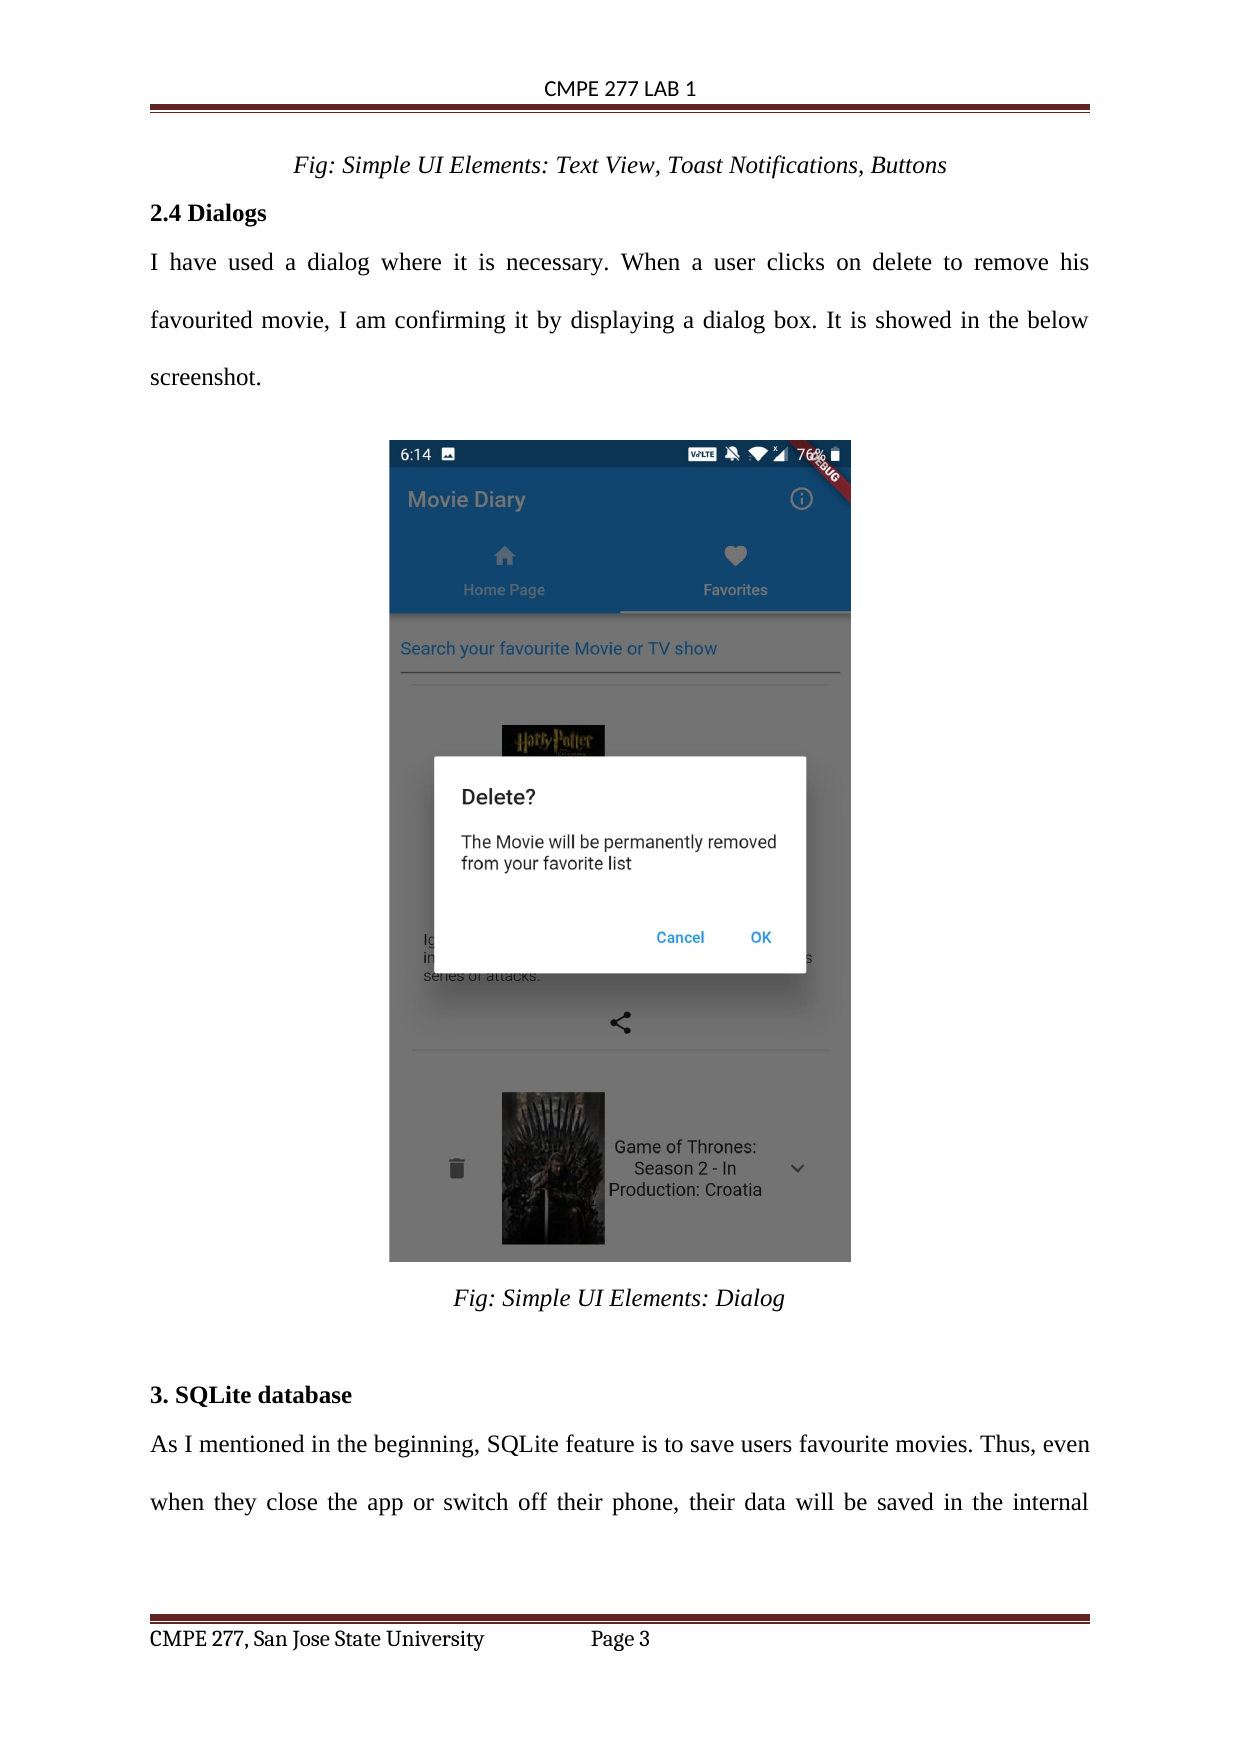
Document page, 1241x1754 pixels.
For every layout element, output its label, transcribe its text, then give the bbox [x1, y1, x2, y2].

text 3. SQLite database [150, 1380, 1090, 1409]
text Fig: Simple UI Elements: Text View, Toast Notifications, Buttons [150, 150, 1090, 179]
picture [389, 440, 851, 1262]
text I have used a dialog where it is necessary. When a user clicks on delete to remove his favourited movie, I am confirming it by displaying a dialog box. It is showed in the below screenshot. [150, 247, 1090, 391]
text 2.4 Dialogs [150, 198, 1090, 226]
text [150, 1429, 1090, 1516]
text Fig: Simple UI Elements: Dialog [150, 1283, 1090, 1311]
